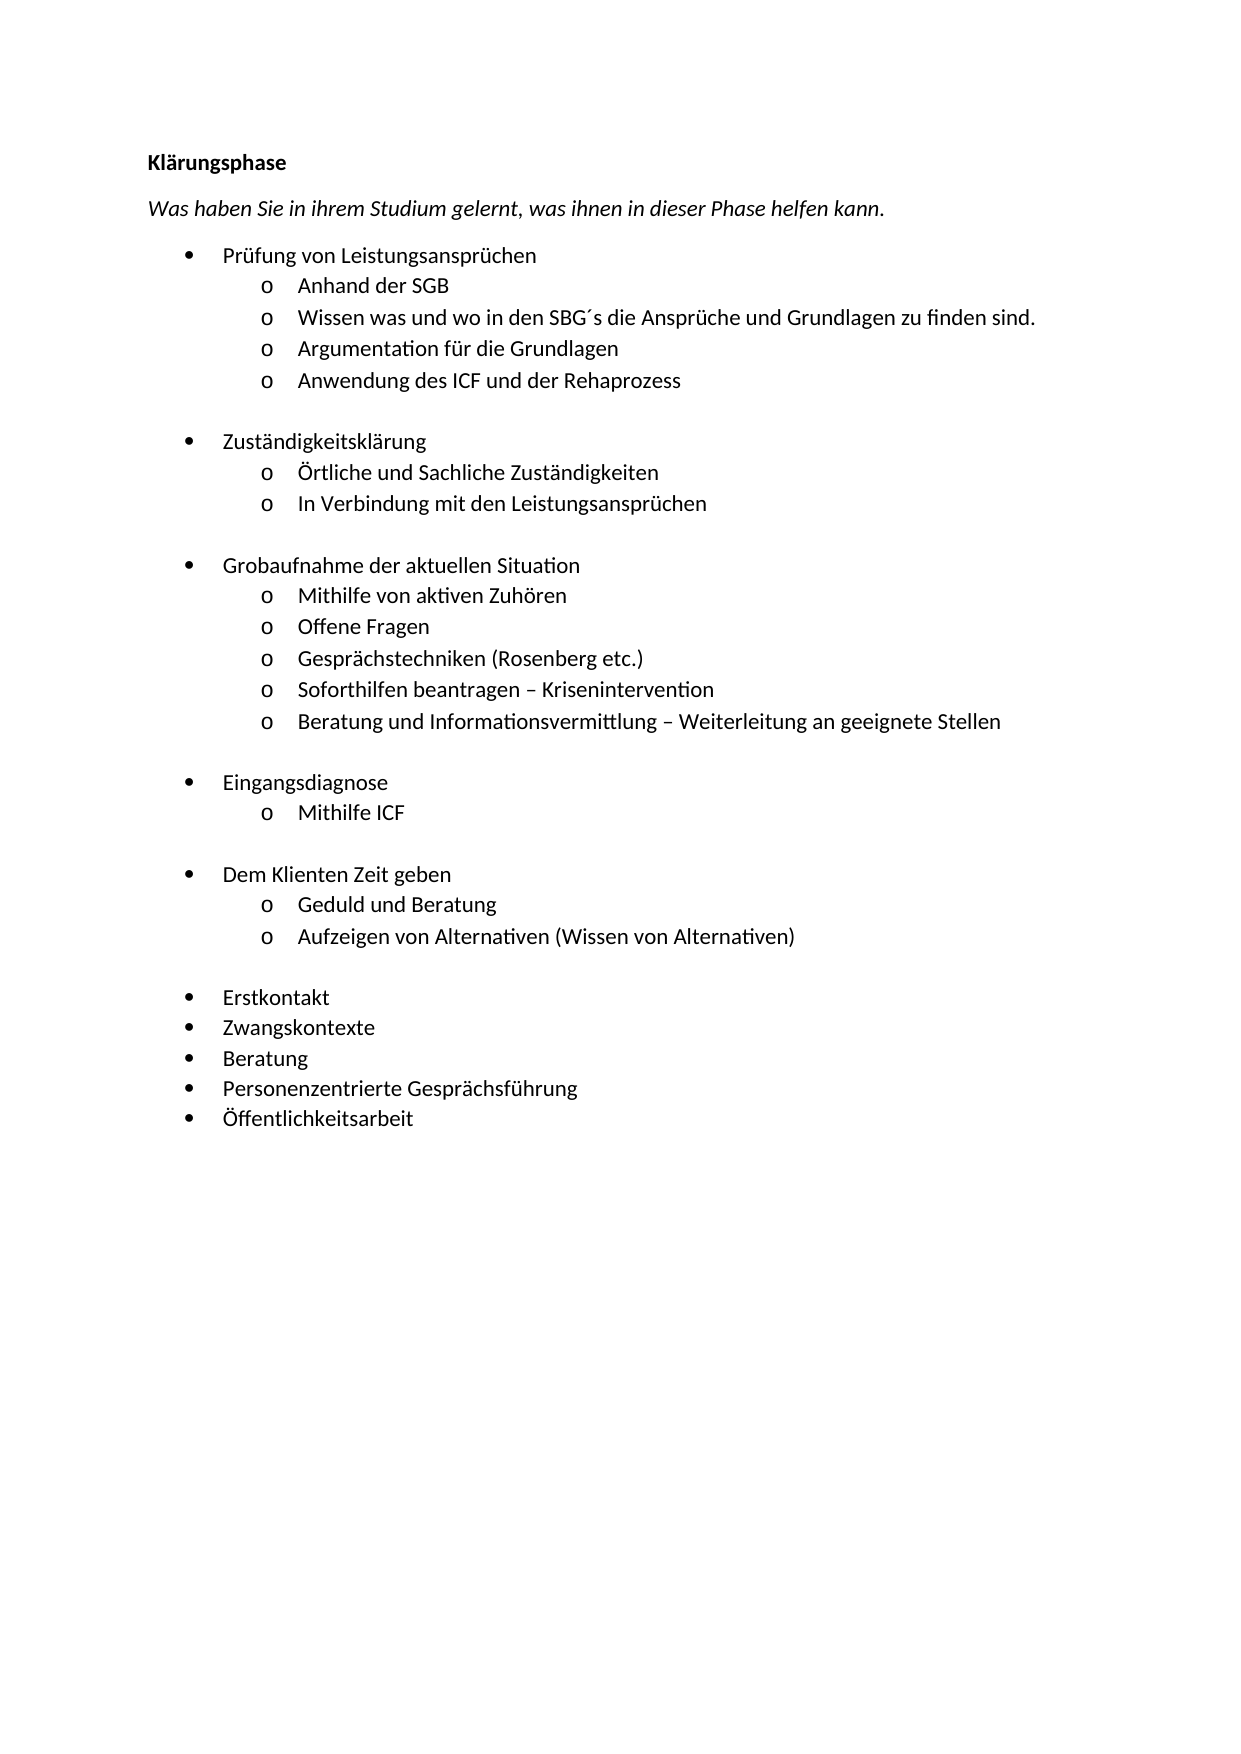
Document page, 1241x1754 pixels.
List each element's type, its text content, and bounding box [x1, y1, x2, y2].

list Erstkontakt [185, 983, 1093, 1011]
list Aufzeigen von Alternativen (Wissen von Alternativen) [260, 922, 1093, 981]
list Personenzentrierte Gesprächsführung [185, 1074, 1093, 1102]
list Argumentation für die Grundlagen [260, 334, 1093, 364]
text Klärungsphase [148, 148, 1093, 176]
list Gesprächstechniken (Rosenberg etc.) [260, 644, 1093, 673]
list Öffentlichkeitsarbeit [185, 1104, 1093, 1132]
list Wissen was und wo in den SBG´s die Ansprüche und Grundlagen zu finden sind. [260, 303, 1093, 332]
list Prüfung von Leistungsansprüchen [185, 241, 1093, 269]
list Mithilfe ICF [260, 798, 1093, 858]
list Zuständigkeitsklärung [185, 427, 1093, 456]
list Beratung [185, 1044, 1093, 1072]
list Grobaufnahme der aktuellen Situation [185, 551, 1093, 579]
list Beratung und Informationsvermittlung – Weiterleitung an geeignete Stellen [260, 707, 1093, 766]
list Zwangskontexte [185, 1013, 1093, 1042]
list Soforthilfen beantragen – Krisenintervention [260, 675, 1093, 704]
list In Verbindung mit den Leistungsansprüchen [260, 489, 1093, 548]
list Anhand der SGB [260, 272, 1093, 301]
list Örtliche und Sachliche Zuständigkeiten [260, 458, 1093, 487]
list Offene Fragen [260, 612, 1093, 642]
text Was haben Sie in ihrem Studium gelernt, was ihnen in dieser Phase helfen kann. [148, 194, 1093, 222]
list Mithilfe von aktiven Zuhören [260, 581, 1093, 610]
list Dem Klienten Zeit geben [185, 860, 1093, 888]
list Anwendung des ICF und der Rehaprozess [260, 366, 1093, 425]
list Geduld und Beratung [260, 890, 1093, 919]
list Eingangsdiagnose [185, 768, 1093, 796]
